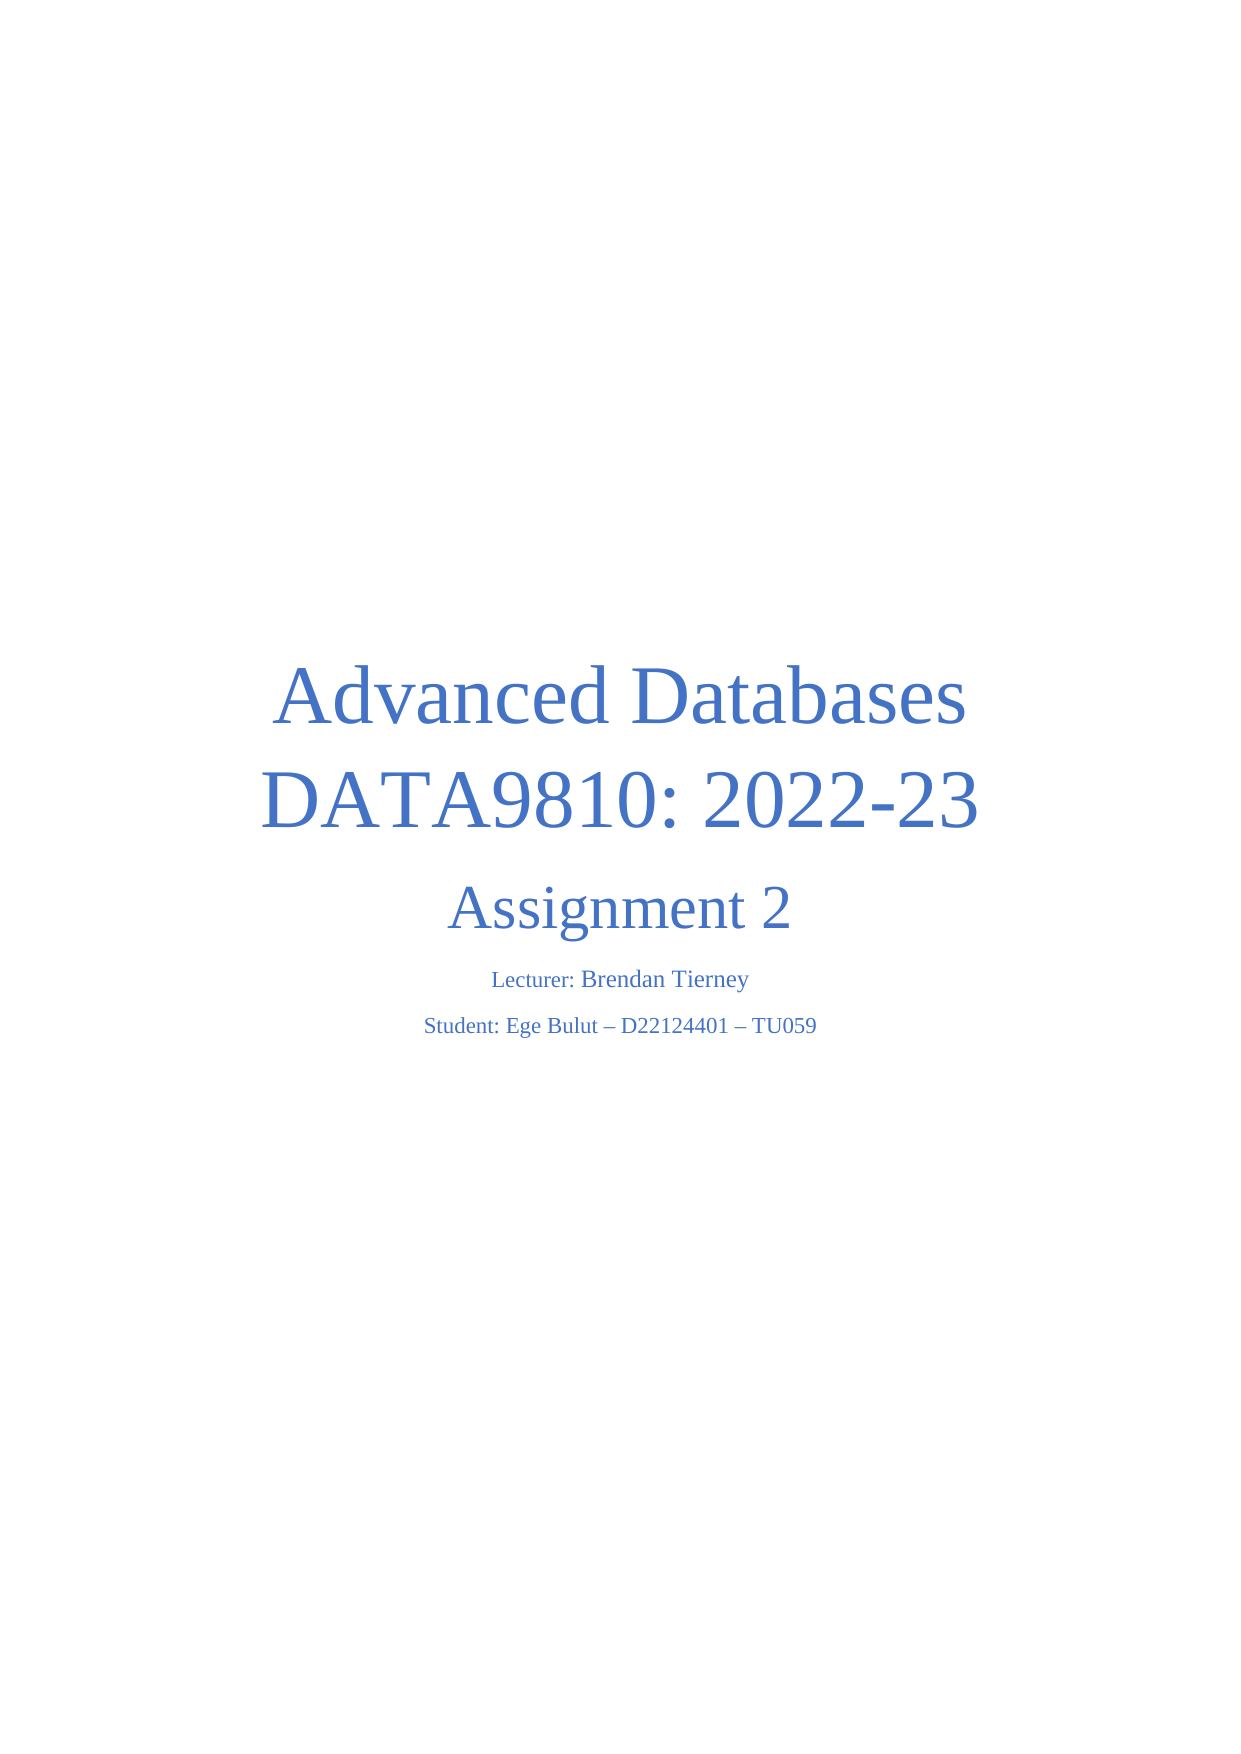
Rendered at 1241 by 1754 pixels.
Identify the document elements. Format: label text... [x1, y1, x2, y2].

text Assignment 2 [150, 870, 1090, 942]
text Lecturer: Brendan Tierney [150, 964, 1090, 993]
text Student: Ege Bulut – D22124401 – TU059 [150, 1012, 1090, 1038]
text Advanced Databases DATA9810: 2022-23 [150, 646, 1090, 845]
